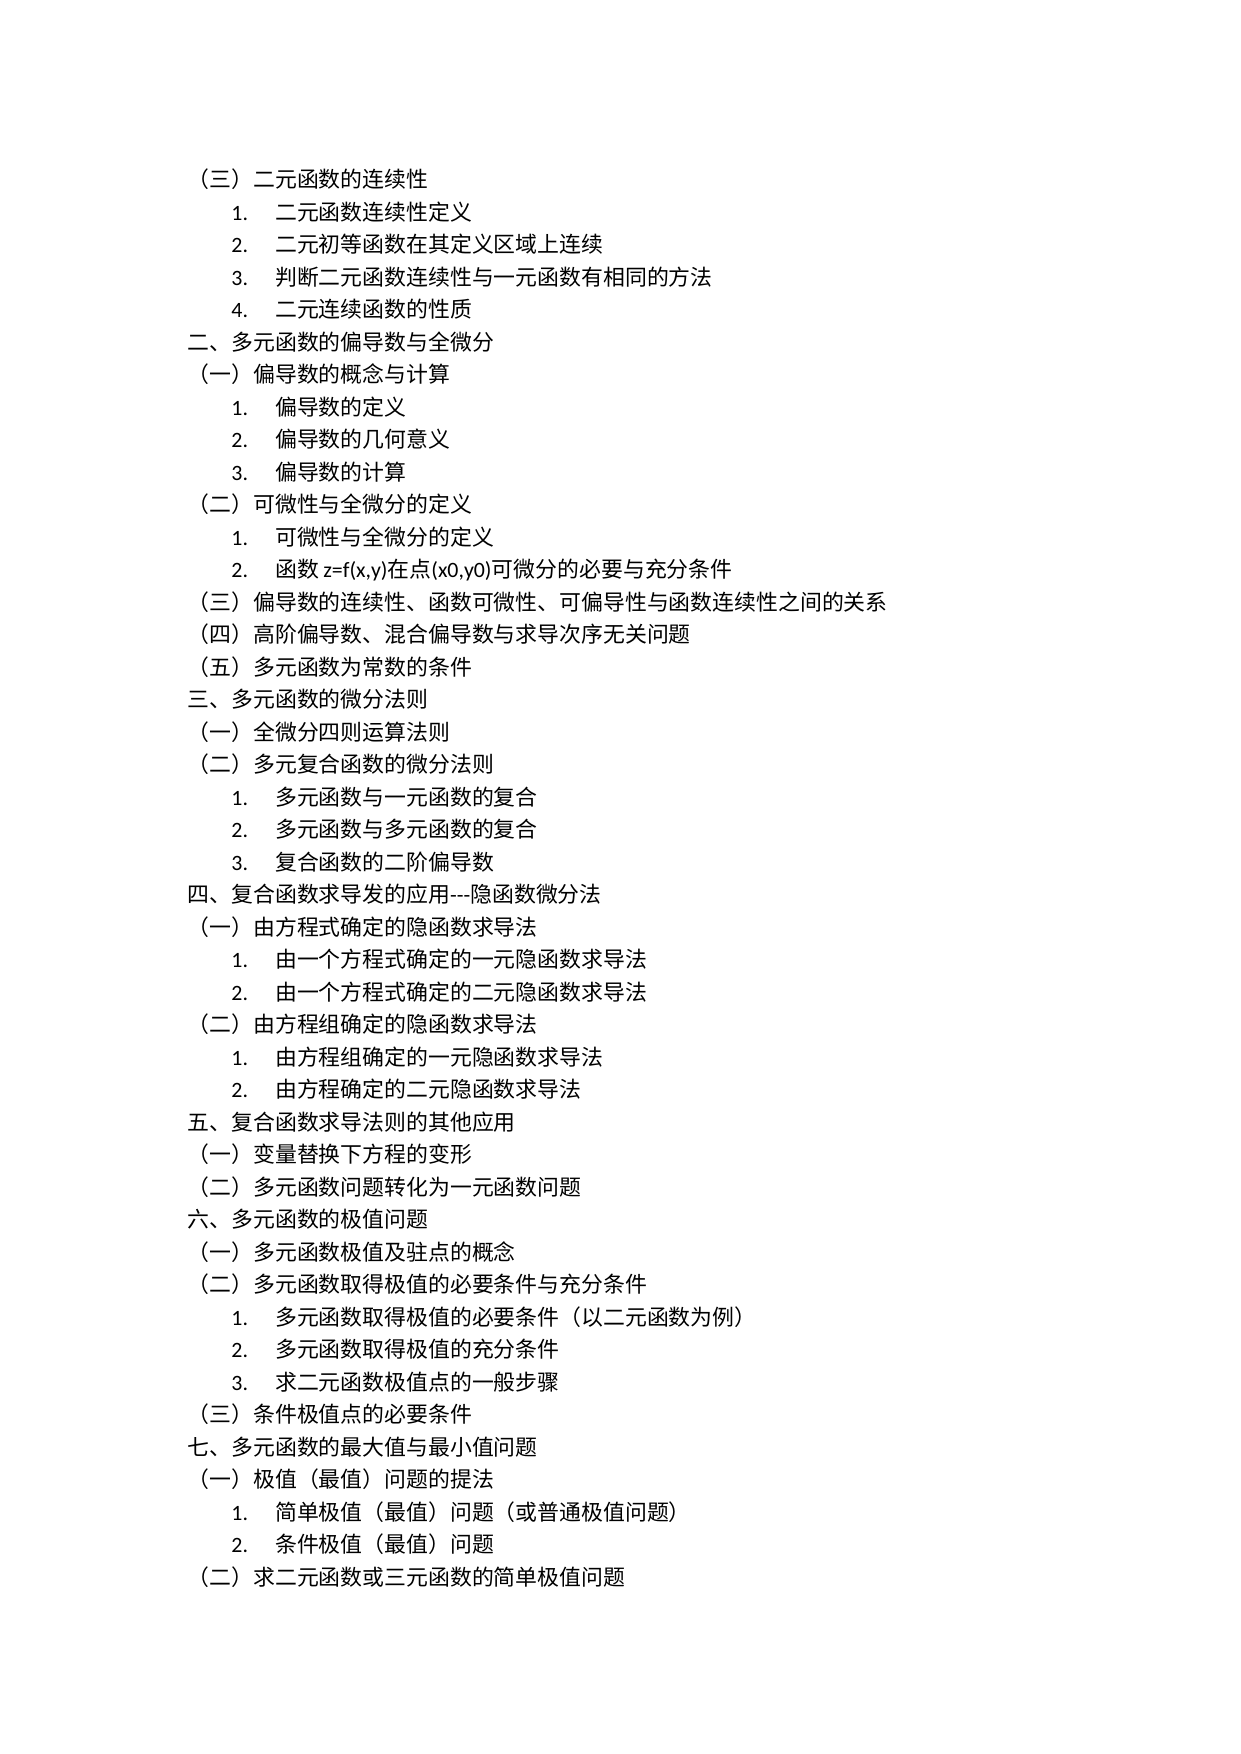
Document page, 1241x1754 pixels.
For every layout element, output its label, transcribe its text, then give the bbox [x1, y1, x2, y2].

list 偏导数的计算 [187, 454, 1053, 487]
list 可微性与全微分的定义 [187, 487, 1053, 519]
list 变量替换下方程的变形 [187, 1137, 1053, 1169]
list 偏导数的定义 [187, 389, 1053, 422]
list 多元函数与一元函数的复合 [187, 779, 1053, 812]
list 复合函数的二阶偏导数 [187, 844, 1053, 877]
list 复合函数求导法则的其他应用 [187, 1104, 1053, 1137]
list 多元函数极值及驻点的概念 [187, 1234, 1053, 1267]
list 简单极值（最值）问题（或普通极值问题） [187, 1494, 1053, 1527]
list 高阶偏导数、混合偏导数与求导次序无关问题 [187, 617, 1053, 649]
list 二元连续函数的性质 [187, 292, 1053, 324]
list 条件极值（最值）问题 [187, 1527, 1053, 1559]
list 多元函数问题转化为一元函数问题 [187, 1169, 1053, 1202]
list 由一个方程式确定的二元隐函数求导法 [187, 974, 1053, 1007]
list 复合函数求导发的应用---隐函数微分法 [187, 877, 1053, 909]
list 偏导数的几何意义 [187, 422, 1053, 454]
list 全微分四则运算法则 [187, 714, 1053, 747]
list 由一个方程式确定的一元隐函数求导法 [187, 942, 1053, 974]
list 函数z=f(x,y)在点(x0,y0)可微分的必要与充分条件 [187, 552, 1053, 584]
list 偏导数的连续性、函数可微性、可偏导性与函数连续性之间的关系 [187, 584, 1053, 617]
list 极值（最值）问题的提法 [187, 1462, 1053, 1494]
list 二元函数的连续性 [187, 162, 1053, 194]
list 多元函数的微分法则 [187, 682, 1053, 714]
list 多元函数取得极值的必要条件（以二元函数为例） [187, 1299, 1053, 1332]
list 二元初等函数在其定义区域上连续 [187, 227, 1053, 259]
list 多元函数取得极值的必要条件与充分条件 [187, 1267, 1053, 1299]
list 多元函数取得极值的充分条件 [187, 1332, 1053, 1364]
list 二元函数连续性定义 [187, 194, 1053, 227]
list 多元函数为常数的条件 [187, 649, 1053, 682]
list 多元函数的偏导数与全微分 [187, 324, 1053, 357]
list 求二元函数极值点的一般步骤 [187, 1364, 1053, 1397]
list 可微性与全微分的定义 [187, 519, 1053, 552]
list 求二元函数或三元函数的简单极值问题 [187, 1559, 1053, 1592]
list 由方程组确定的一元隐函数求导法 [187, 1039, 1053, 1072]
list 条件极值点的必要条件 [187, 1397, 1053, 1429]
list 多元函数与多元函数的复合 [187, 812, 1053, 844]
list 偏导数的概念与计算 [187, 357, 1053, 389]
list 判断二元函数连续性与一元函数有相同的方法 [187, 259, 1053, 292]
list 多元函数的极值问题 [187, 1202, 1053, 1234]
list 由方程式确定的隐函数求导法 [187, 909, 1053, 942]
list 由方程组确定的隐函数求导法 [187, 1007, 1053, 1039]
list 由方程确定的二元隐函数求导法 [187, 1072, 1053, 1104]
list 多元复合函数的微分法则 [187, 747, 1053, 779]
list 多元函数的最大值与最小值问题 [187, 1429, 1053, 1462]
